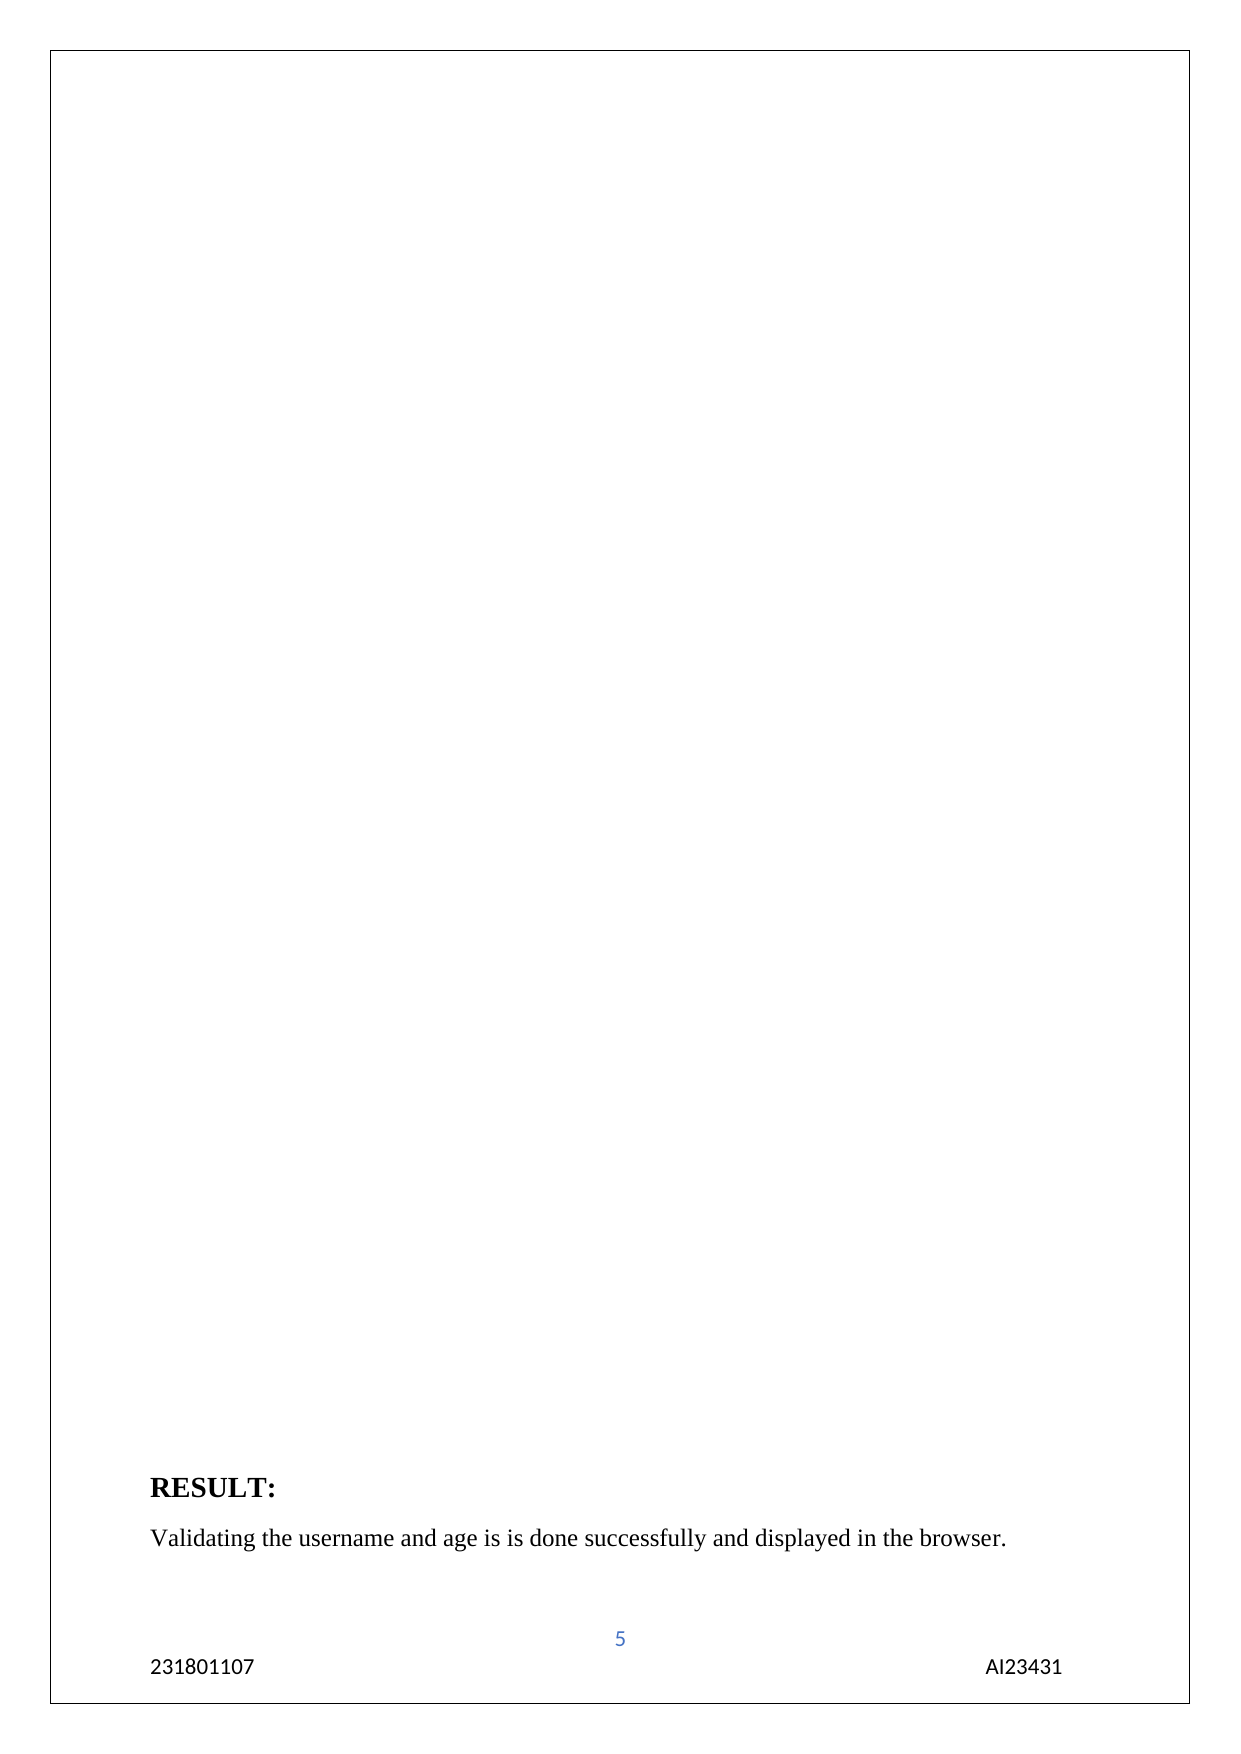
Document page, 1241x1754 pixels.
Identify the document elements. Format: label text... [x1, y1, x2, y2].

text Validating the username and age is is done successfully and displayed in the browser. [150, 1523, 1090, 1552]
text RESULT: [150, 1470, 1090, 1504]
